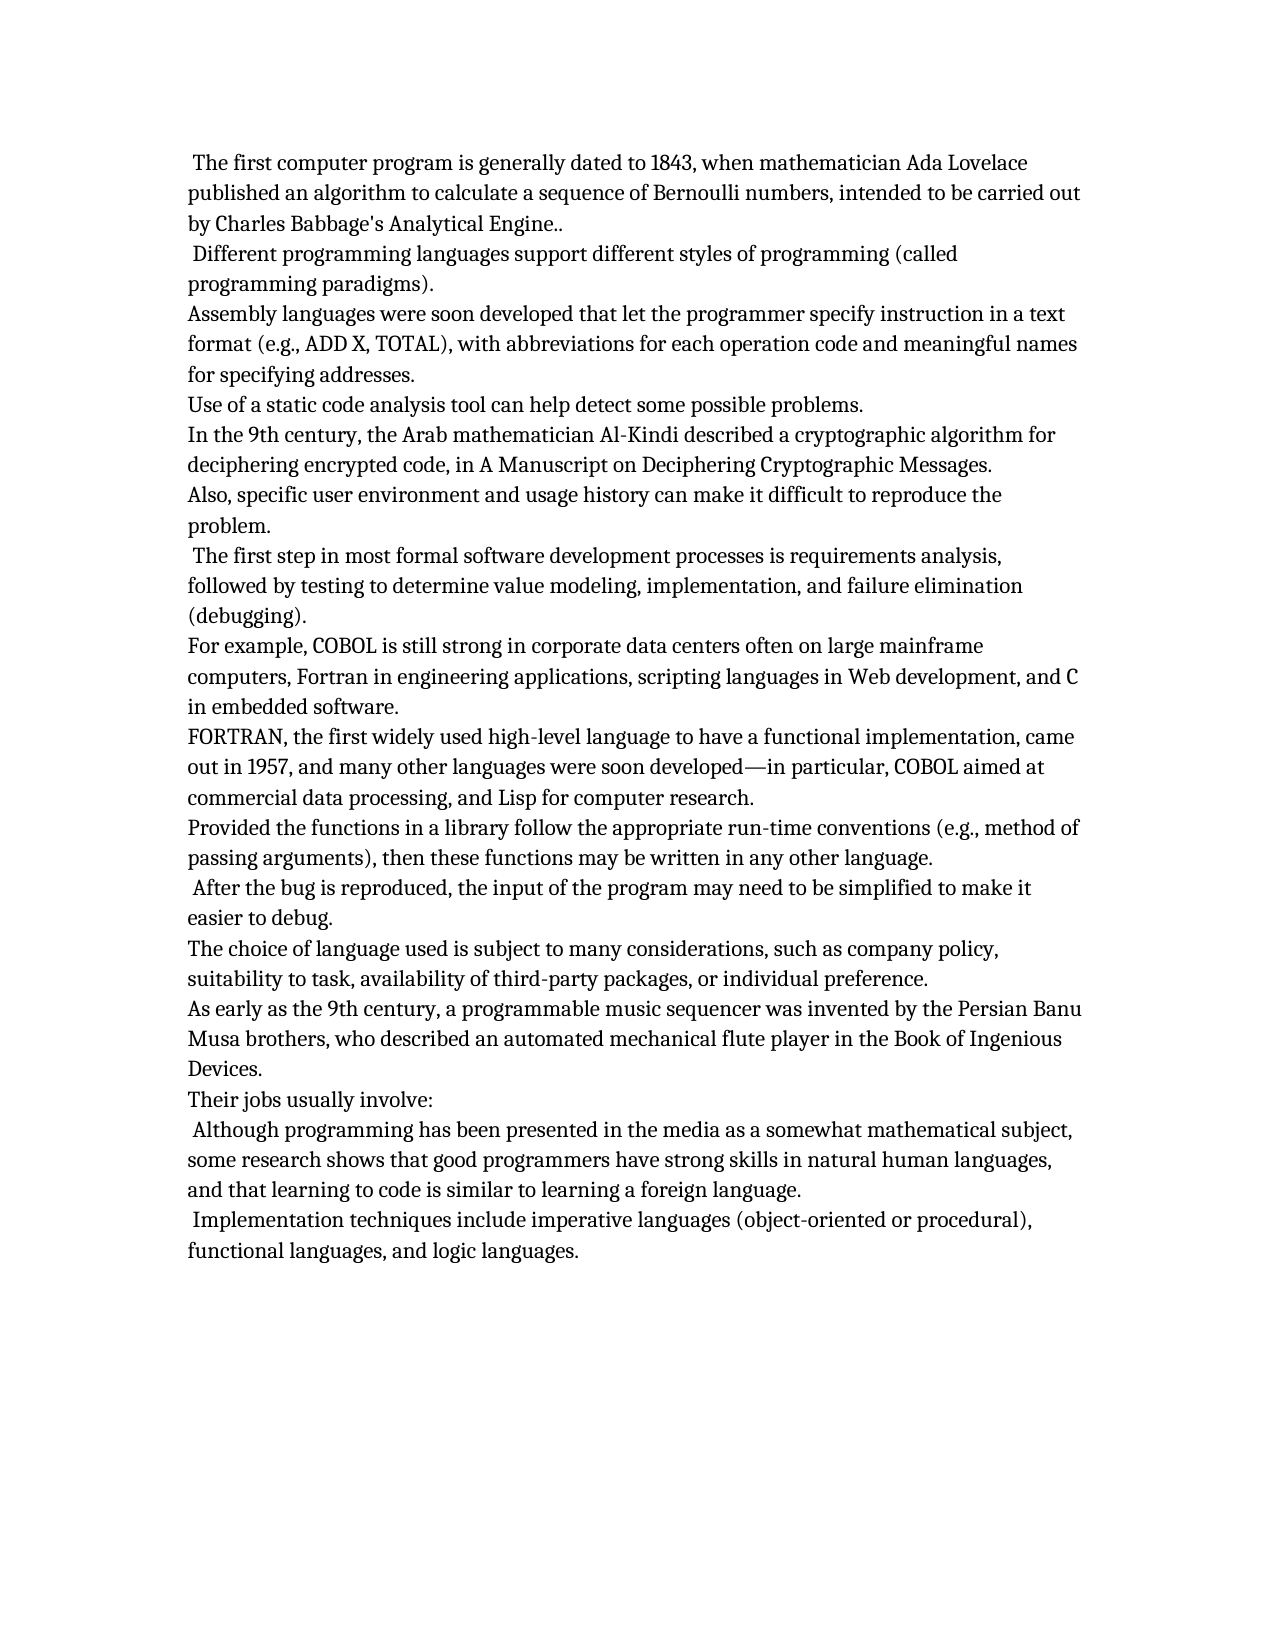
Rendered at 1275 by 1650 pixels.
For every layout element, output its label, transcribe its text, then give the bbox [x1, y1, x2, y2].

text The first computer program is generally dated to 1843, when mathematician Ada Lovelace published an algorithm to calculate a sequence of Bernoulli numbers, intended to be carried out by Charles Babbage's Analytical Engine.. Different programming languages support different styles of programming (called programming paradigms). Assembly languages were soon developed that let the programmer specify instruction in a text format (e.g., ADD X, TOTAL), with abbreviations for each operation code and meaningful names for specifying addresses. Use of a static code analysis tool can help detect some possible problems. In the 9th century, the Arab mathematician Al-Kindi described a cryptographic algorithm for deciphering encrypted code, in A Manuscript on Deciphering Cryptographic Messages. Also, specific user environment and usage history can make it difficult to reproduce the problem. The first step in most formal software development processes is requirements analysis, followed by testing to determine value modeling, implementation, and failure elimination (debugging). For example, COBOL is still strong in corporate data centers often on large mainframe computers, Fortran in engineering applications, scripting languages in Web development, and C in embedded software. FORTRAN, the first widely used high-level language to have a functional implementation, came out in 1957, and many other languages were soon developed—in particular, COBOL aimed at commercial data processing, and Lisp for computer research. Provided the functions in a library follow the appropriate run-time conventions (e.g., method of passing arguments), then these functions may be written in any other language. After the bug is reproduced, the input of the program may need to be simplified to make it easier to debug. The choice of language used is subject to many considerations, such as company policy, suitability to task, availability of third-party packages, or individual preference. As early as the 9th century, a programmable music sequencer was invented by the Persian Banu Musa brothers, who described an automated mechanical flute player in the Book of Ingenious Devices. Their jobs usually involve: Although programming has been presented in the media as a somewhat mathematical subject, some research shows that good programmers have strong skills in natural human languages, and that learning to code is similar to learning a foreign language. Implementation techniques include imperative languages (object-oriented or procedural), functional languages, and logic languages. [187, 150, 1087, 1264]
